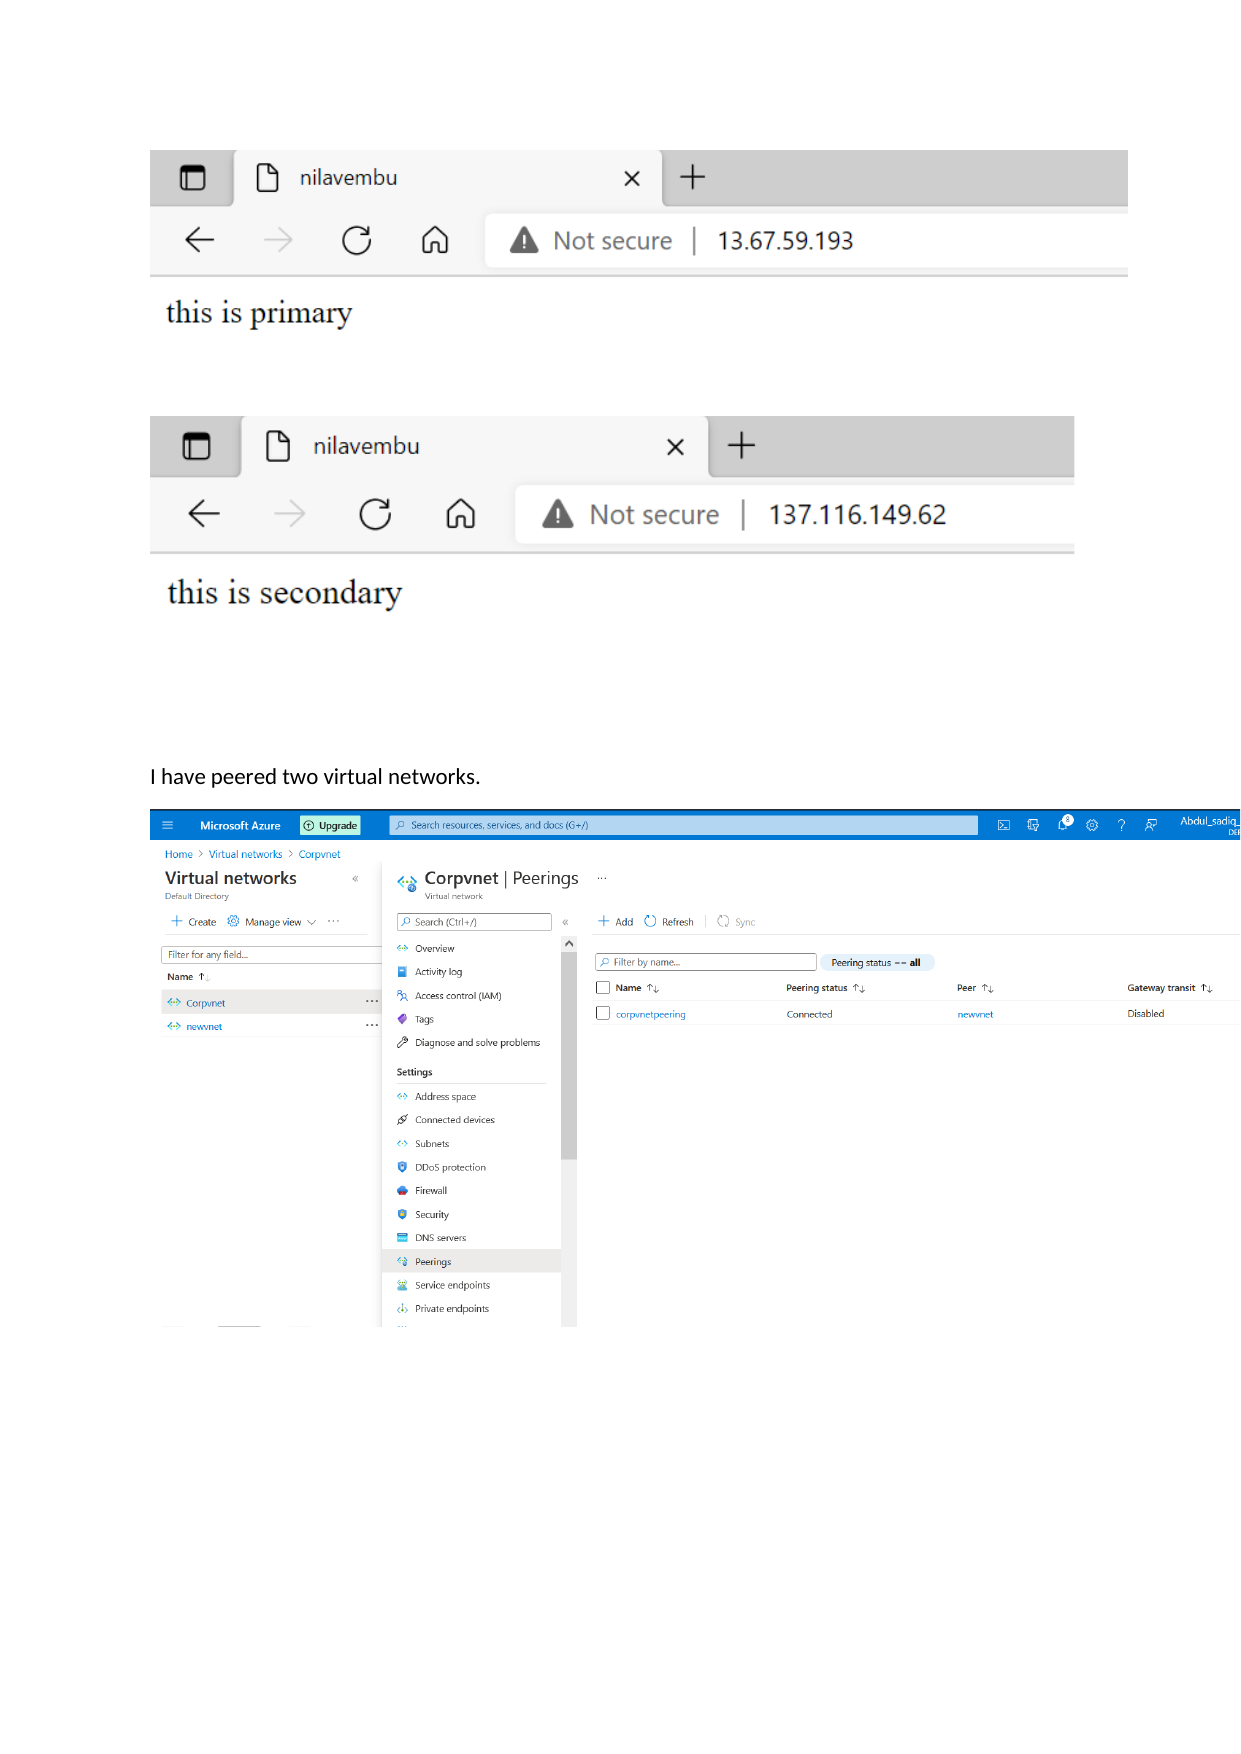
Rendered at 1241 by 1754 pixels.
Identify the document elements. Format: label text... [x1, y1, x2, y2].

picture [150, 809, 1241, 1327]
picture [150, 150, 1128, 398]
text I have peered two virtual networks. [150, 762, 1090, 791]
picture [150, 416, 1075, 744]
